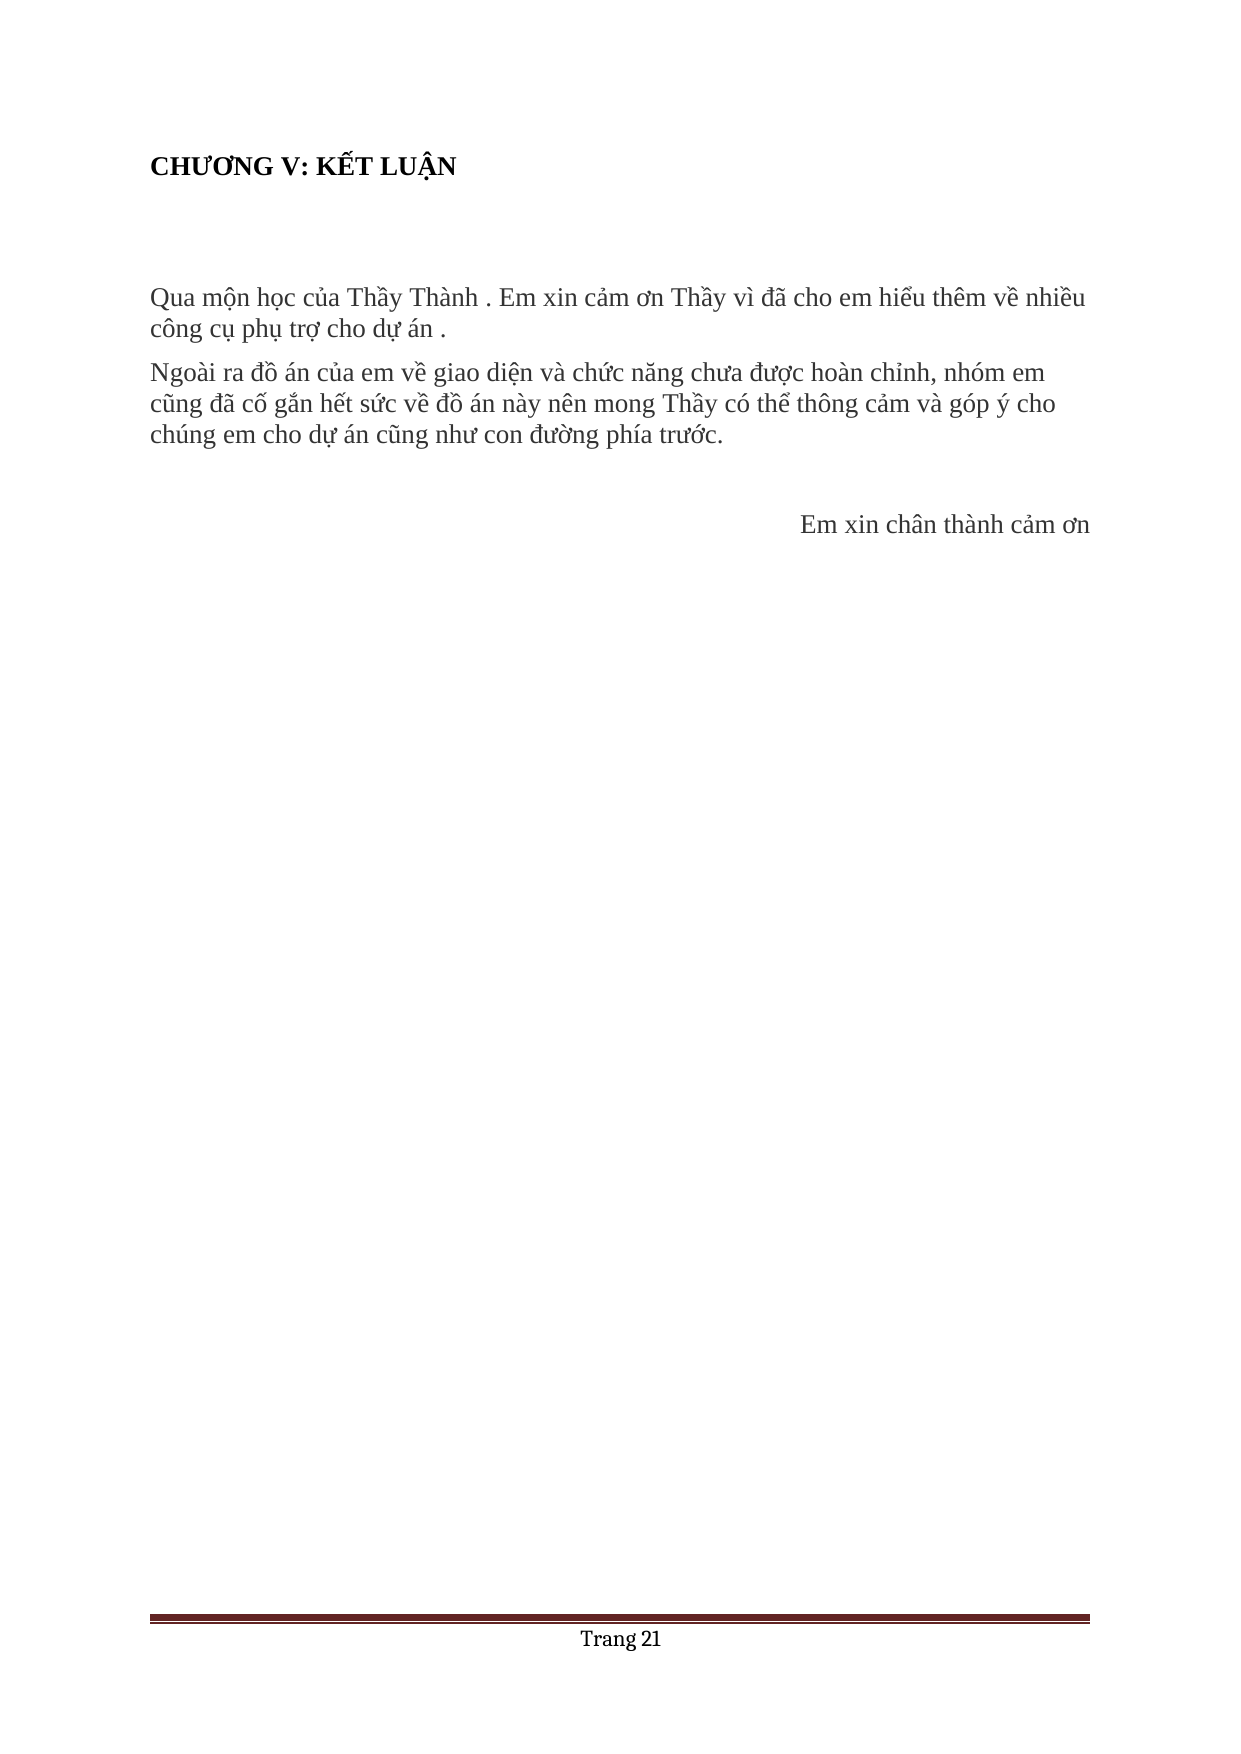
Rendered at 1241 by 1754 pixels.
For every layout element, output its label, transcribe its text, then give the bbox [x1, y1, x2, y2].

text Ngoài ra đồ án của em về giao diện và chức năng chưa được hoàn chỉnh, nhóm em cũng đã cố gắn hết sức về đồ án này nên mong Thầy có thể thông cảm và góp ý cho chúng em cho dự án cũng như con đường phía trước. [150, 356, 1090, 449]
text CHƯƠNG V: KẾT LUẬN [150, 150, 1090, 181]
text Qua mộn học của Thầy Thành . Em xin cảm ơn Thầy vì đã cho em hiểu thêm về nhiều công cụ phụ trợ cho dự án . [150, 281, 1090, 343]
text Em xin chân thành cảm ơn [150, 508, 1090, 539]
